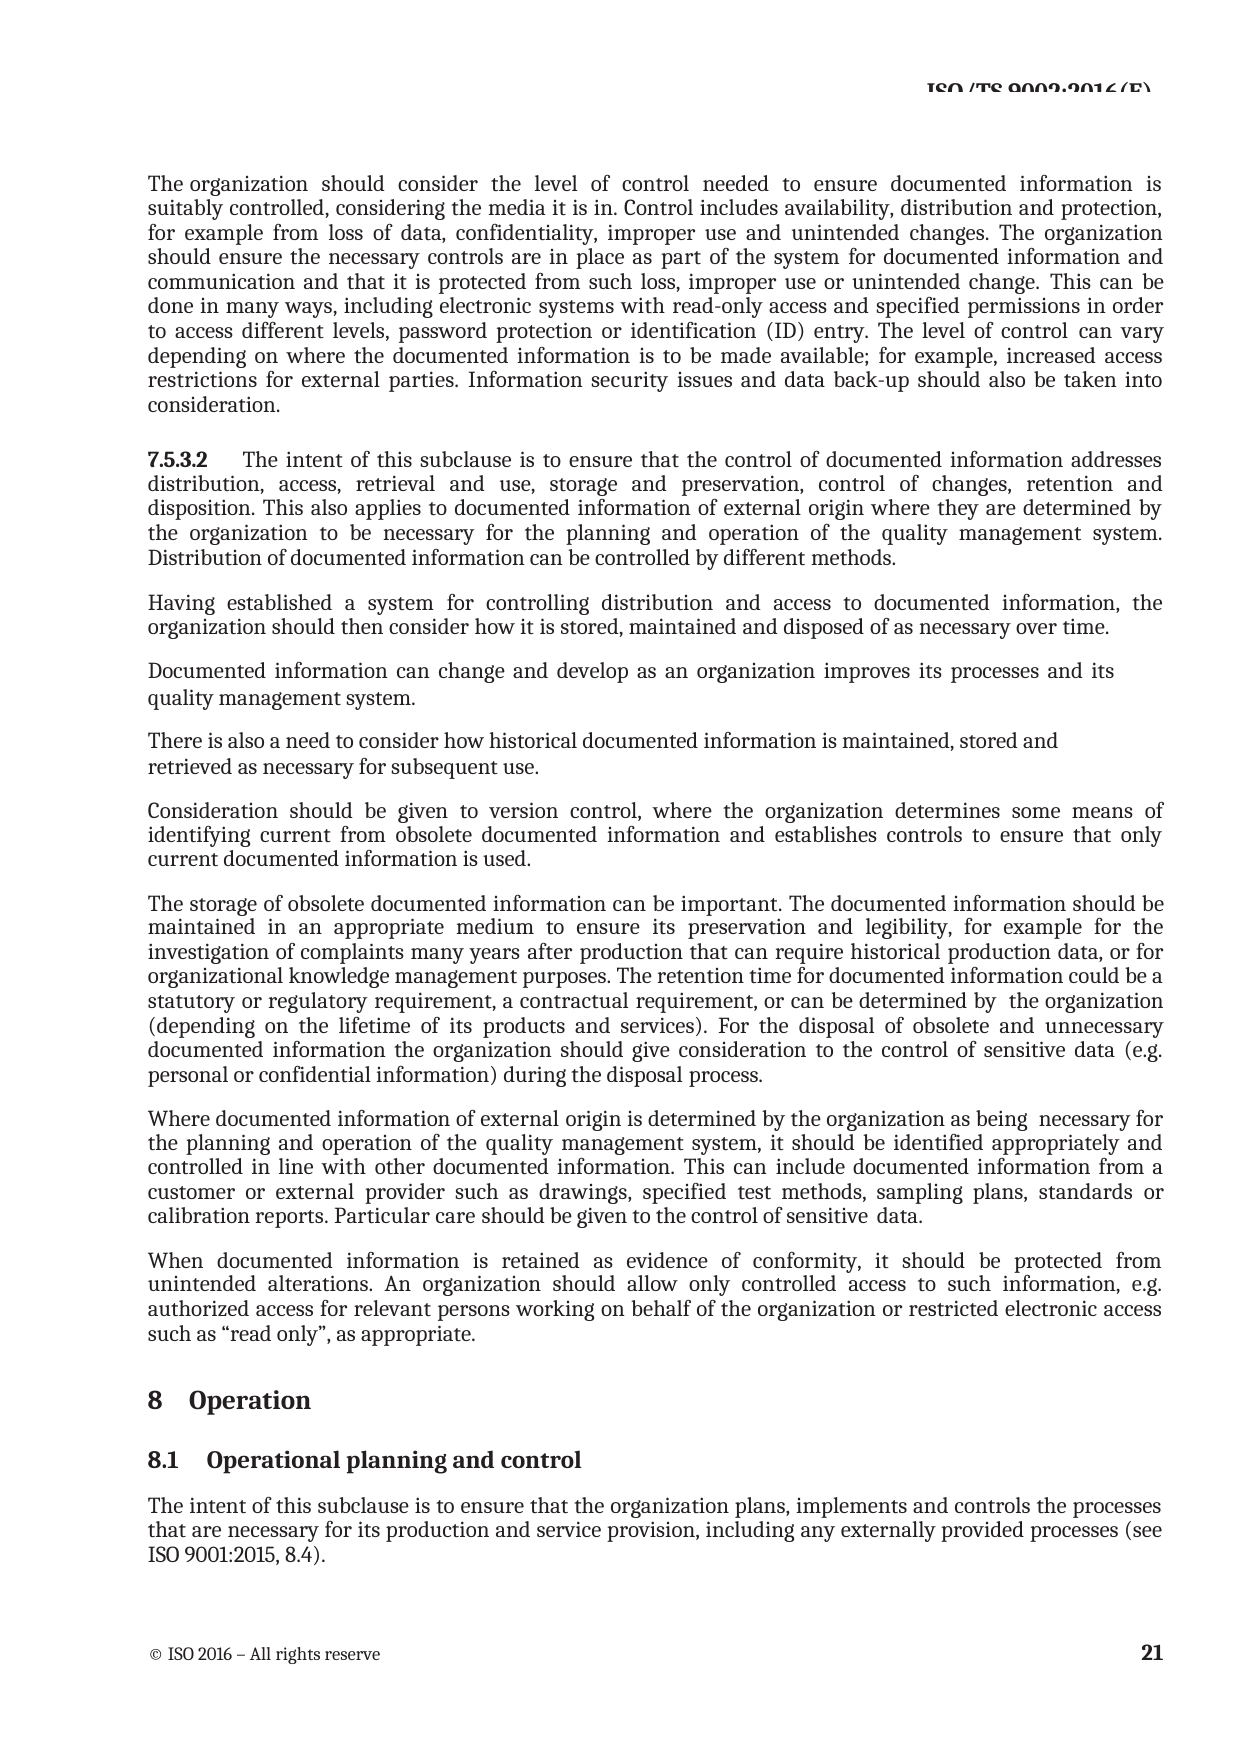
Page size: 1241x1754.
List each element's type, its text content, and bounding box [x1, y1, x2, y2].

text The storage of obsolete documented information can be important. The documented information should be maintained in an appropriate medium to ensure its preservation and legibility, for example for the investigation of complaints many years after production that can require historical production data, or for organizational knowledge management purposes. The retention time for documented information could be a statutory or regulatory requirement, a contractual requirement, or can be determined by the organization (depending on the lifetime of its products and services). For the disposal of obsolete and unnecessary documented information the organization should give consideration to the control of sensitive data (e.g. personal or confidential information) during the disposal process. [148, 891, 1164, 1088]
subtitle Operational planning and control [147, 1446, 1176, 1474]
text The intent of this subclause is to ensure that the organization plans, implements and controls the processes that are necessary for its production and service provision, including any externally provided processes (see ISO 9001:2015, 8.4). [148, 1494, 1164, 1568]
list The intent of this subclause is to ensure that the control of documented information addresses distribution, access, retrieval and use, storage and preservation, control of changes, retention and disposition. This also applies to documented information of external origin where they are determined by the organization to be necessary for the planning and operation of the quality management system. Distribution of documented information can be controlled by different methods. [148, 448, 1164, 571]
text Documented information can change and develop as an organization improves its processes and its [148, 658, 1176, 684]
text Having established a system for controlling distribution and access to documented information, the organization should then consider how it is stored, maintained and disposed of as necessary over time. [148, 591, 1164, 640]
text © ISO 2016 – All rights reserve 21 [148, 1640, 1176, 1667]
text When documented information is retained as evidence of conformity, it should be protected from unintended alterations. An organization should allow only controlled access to such information, e.g. authorized access for relevant persons working on behalf of the organization or restricted electronic access such as “read only”, as appropriate. [148, 1248, 1164, 1347]
text The organization should consider the level of control needed to ensure documented information is suitably controlled, considering the media it is in. Control includes availability, distribution and protection, for example from loss of data, confidentiality, improper use and unintended changes. The organization should ensure the necessary controls are in place as part of the system for documented information and communication and that it is protected from such loss, improper use or unintended change. This can be done in many ways, including electronic systems with read-only access and specified permissions in order to access different levels, password protection or identification (ID) entry. The level of control can vary depending on where the documented information is to be made available; for example, increased access restrictions for external parties. Information security issues and data back-up should also be taken into consideration. [148, 172, 1164, 418]
text There is also a need to consider how historical documented information is maintained, stored and [148, 728, 1176, 754]
text Consideration should be given to version control, where the organization determines some means of identifying current from obsolete documented information and establishes controls to ensure that only current documented information is used. [148, 799, 1164, 872]
text retrieved as necessary for subsequent use. [148, 754, 1176, 780]
list Operation [147, 1385, 1176, 1416]
text Where documented information of external origin is determined by the organization as being necessary for the planning and operation of the quality management system, it should be identified appropriately and controlled in line with other documented information. This can include documented information from a customer or external provider such as drawings, specified test methods, sampling plans, standards or calibration reports. Particular care should be given to the control of sensitive data. [148, 1107, 1164, 1229]
text quality management system. [148, 684, 1176, 710]
